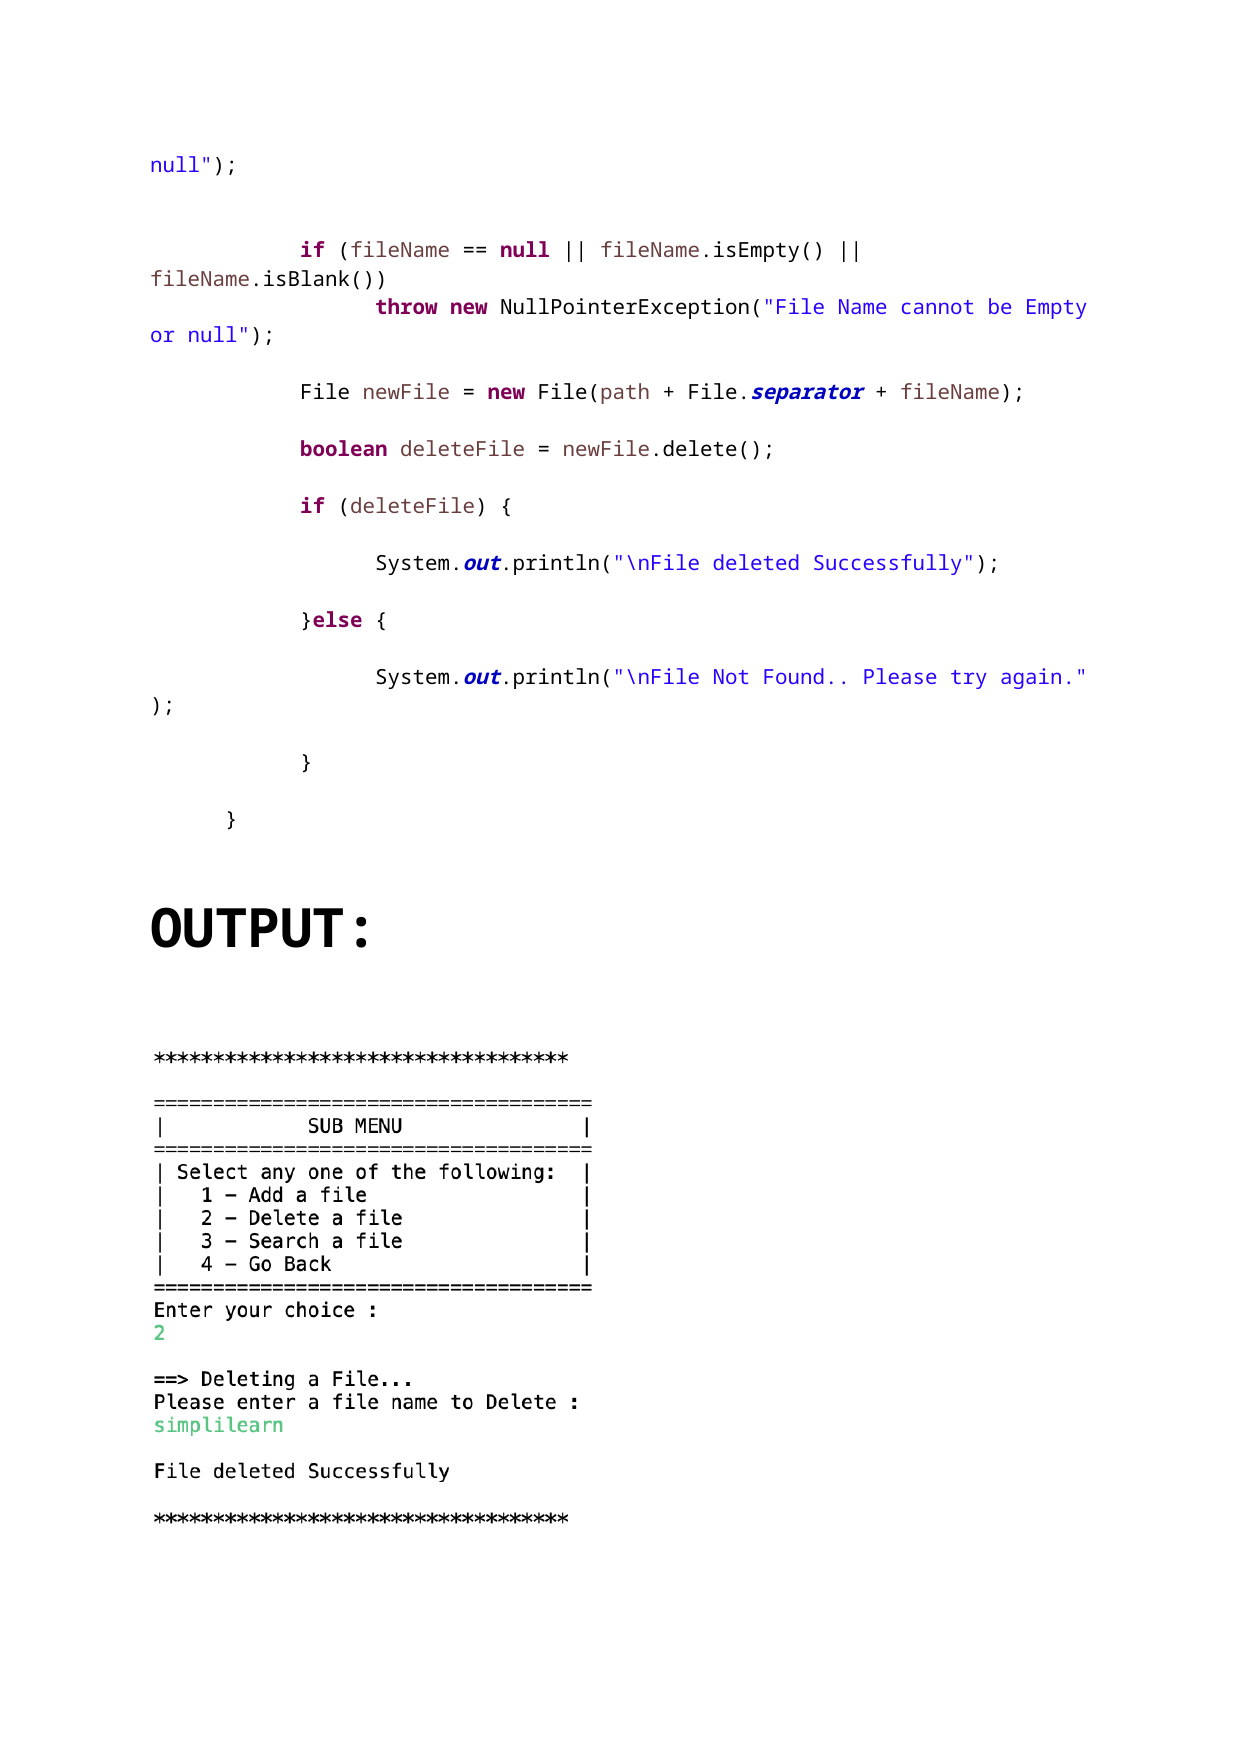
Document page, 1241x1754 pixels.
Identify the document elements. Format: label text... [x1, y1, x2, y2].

text throw new NullPointerException("File Name cannot be Empty or null"); [150, 292, 1090, 349]
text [150, 150, 1090, 178]
text } [150, 804, 1090, 832]
text }else { [150, 605, 1090, 633]
text System.out.println("\nFile Not Found.. Please try again." ); [150, 662, 1090, 719]
text System.out.println("\nFile deleted Successfully"); [150, 548, 1090, 577]
text if (fileName == null || fileName.isEmpty() || fileName.isBlank()) [150, 235, 1090, 292]
text boolean deleteFile = newFile.delete(); [150, 434, 1090, 463]
picture [150, 1036, 682, 1532]
text File newFile = new File(path + File.separator + fileName); [150, 377, 1090, 406]
text if (deleteFile) { [150, 491, 1090, 520]
text } [150, 747, 1090, 776]
text OUTPUT: [150, 889, 1090, 963]
